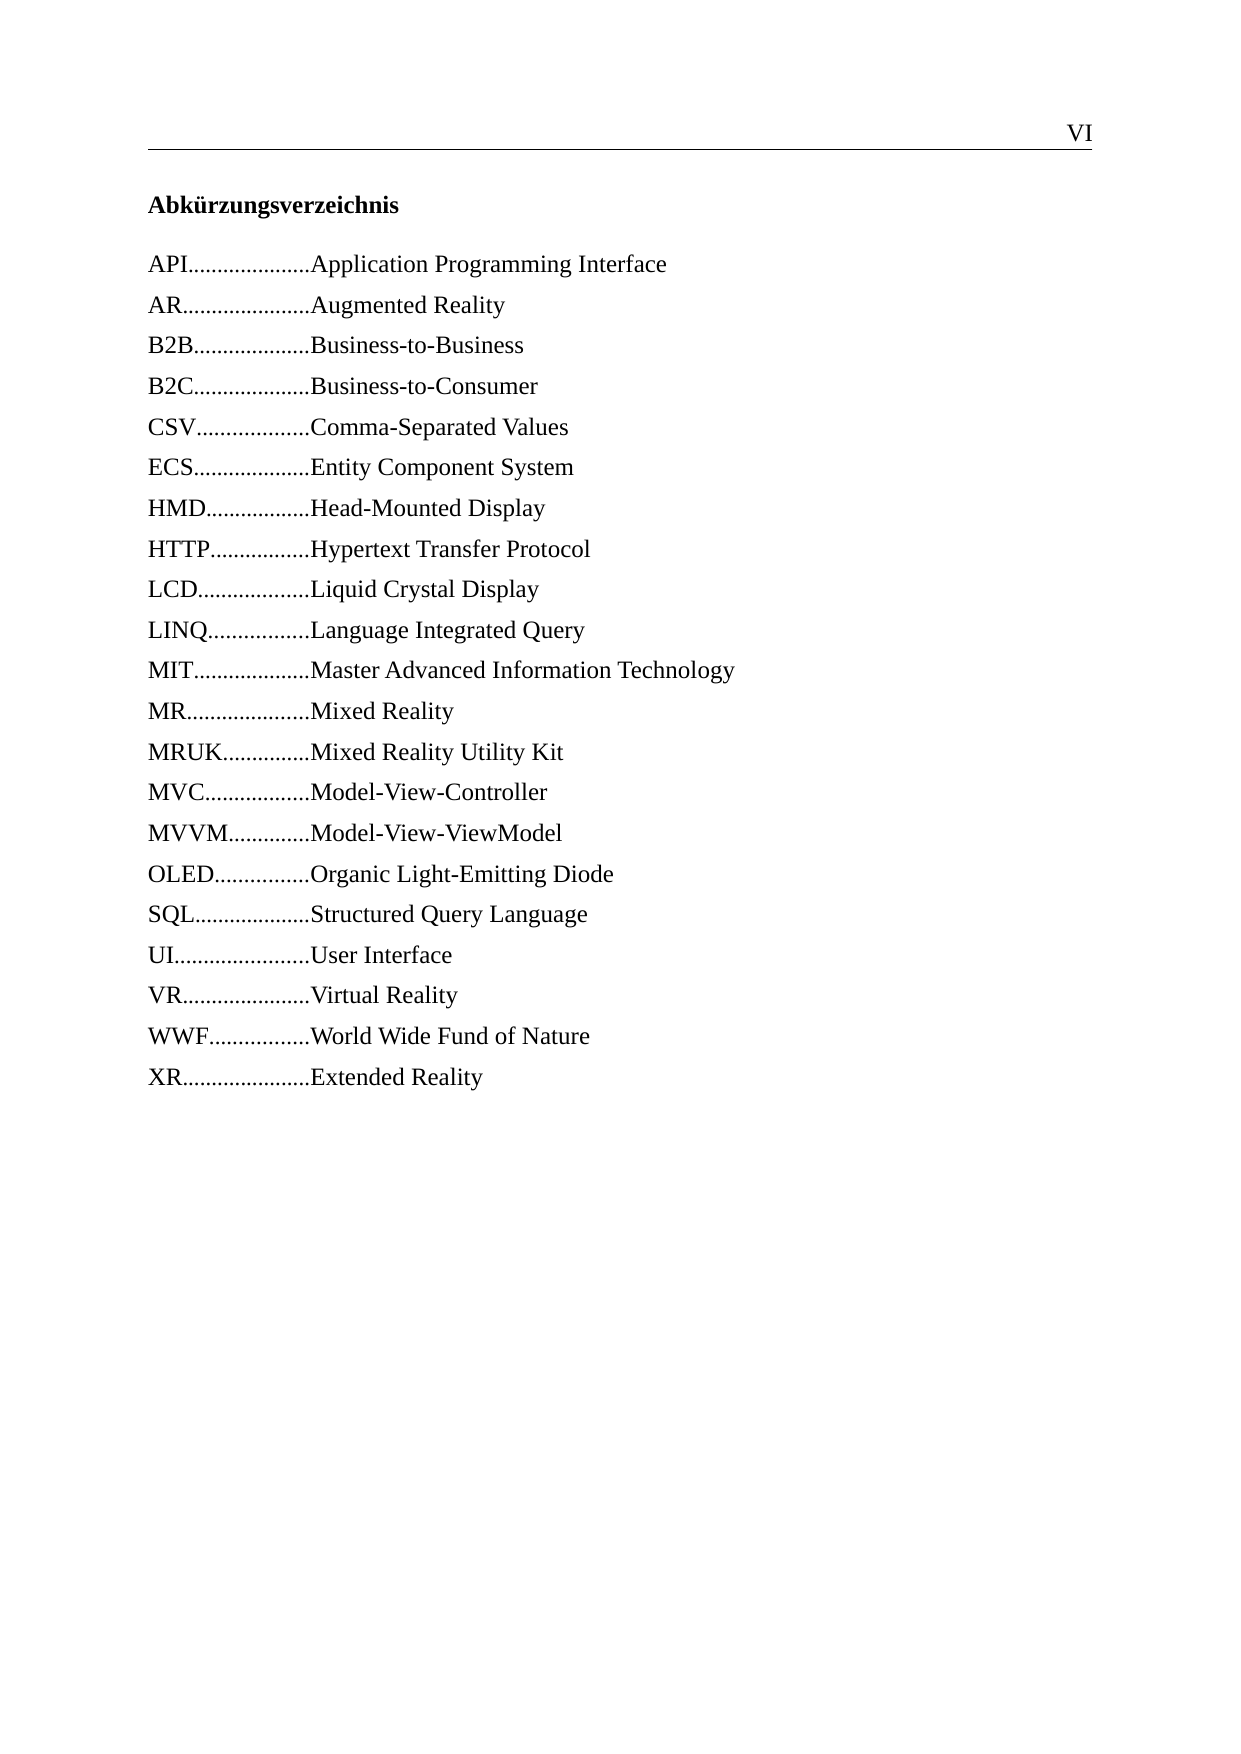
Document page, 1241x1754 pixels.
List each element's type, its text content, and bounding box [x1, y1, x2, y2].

table_cell LCD [148, 569, 310, 609]
table_cell World Wide Fund of Nature [310, 1015, 1093, 1056]
table_cell Virtual Reality [310, 975, 1093, 1015]
table_cell MVC [148, 772, 310, 812]
table_cell Model-View-Controller [310, 772, 1093, 812]
table_cell ECS [148, 447, 310, 487]
table_cell LINQ [148, 609, 310, 650]
table_cell Model-View-ViewModel [310, 812, 1093, 853]
table_cell WWF [148, 1015, 310, 1056]
table_cell VR [148, 975, 310, 1015]
table_cell Organic Light-Emitting Diode [310, 853, 1093, 893]
table_cell OLED [148, 853, 310, 893]
table_cell SQL [148, 894, 310, 934]
table_cell Entity Component System [310, 447, 1093, 487]
table_cell Head-Mounted Display [310, 487, 1093, 528]
table_cell AR [148, 284, 310, 325]
table_cell User Interface [310, 934, 1093, 975]
table_cell Language Integrated Query [310, 609, 1093, 650]
table_cell Mixed Reality [310, 690, 1093, 731]
text Abkürzungsverzeichnis [148, 190, 1092, 218]
table_cell MRUK [148, 731, 310, 772]
table_cell Liquid Crystal Display [310, 569, 1093, 609]
table_cell Mixed Reality Utility Kit [310, 731, 1093, 772]
table_cell Business-to-Consumer [310, 365, 1093, 406]
table_cell B2C [148, 365, 310, 406]
table_cell Extended Reality [310, 1056, 1093, 1097]
table_cell HTTP [148, 528, 310, 568]
table_cell Structured Query Language [310, 894, 1093, 934]
table_header Application Programming Interface [310, 244, 1093, 284]
table_cell MVVM [148, 812, 310, 853]
table_cell HMD [148, 487, 310, 528]
table_header API [148, 244, 310, 284]
table_cell MIT [148, 650, 310, 690]
table_cell XR [148, 1056, 310, 1097]
table_cell Augmented Reality [310, 284, 1093, 325]
table_cell Comma-Separated Values [310, 406, 1093, 447]
table_cell Hypertext Transfer Protocol [310, 528, 1093, 568]
table_cell UI [148, 934, 310, 975]
table_cell CSV [148, 406, 310, 447]
table_cell Business-to-Business [310, 325, 1093, 365]
table_cell MR [148, 690, 310, 731]
table_cell B2B [148, 325, 310, 365]
table_cell Master Advanced Information Technology [310, 650, 1093, 690]
